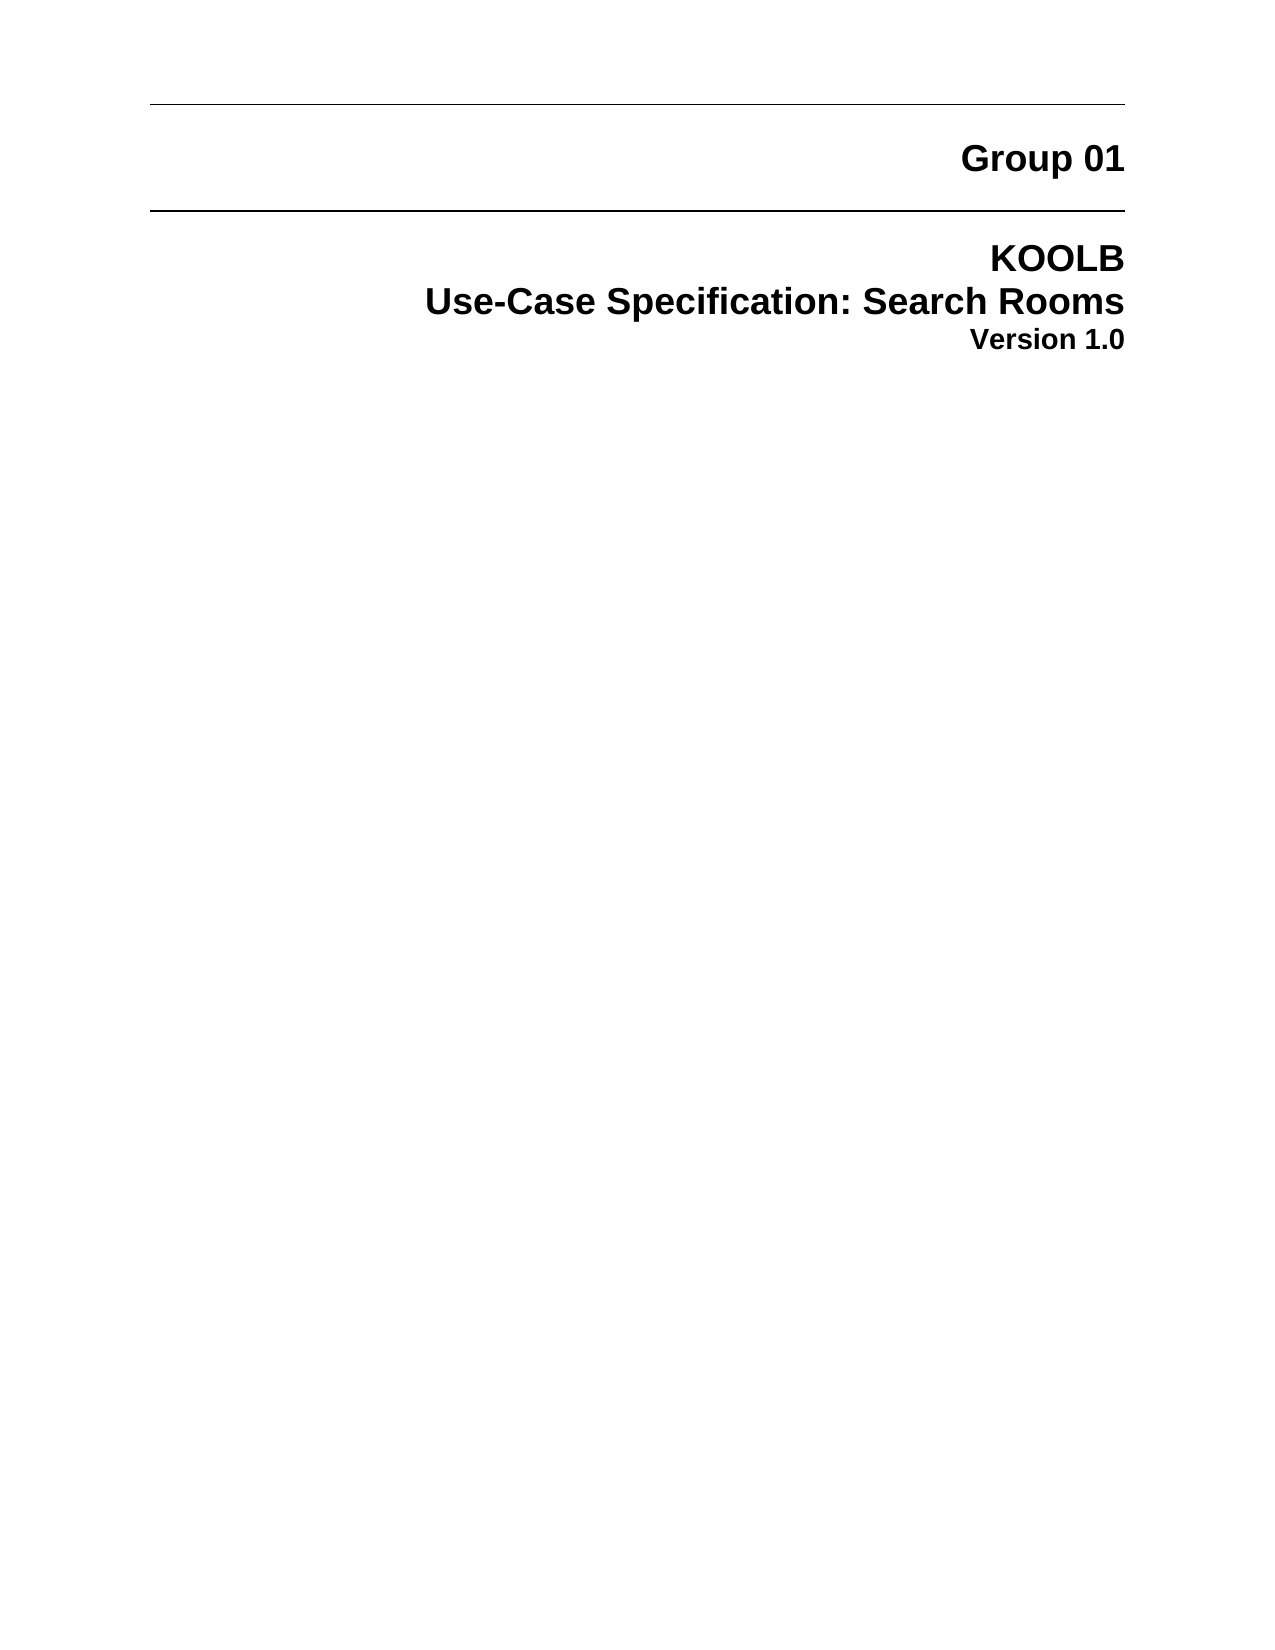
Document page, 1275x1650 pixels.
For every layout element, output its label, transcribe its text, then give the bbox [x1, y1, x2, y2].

title KOOLB [150, 236, 1125, 279]
title Use-Case Specification: Search Rooms [150, 279, 1125, 322]
title Version 1.0 [150, 322, 1125, 356]
